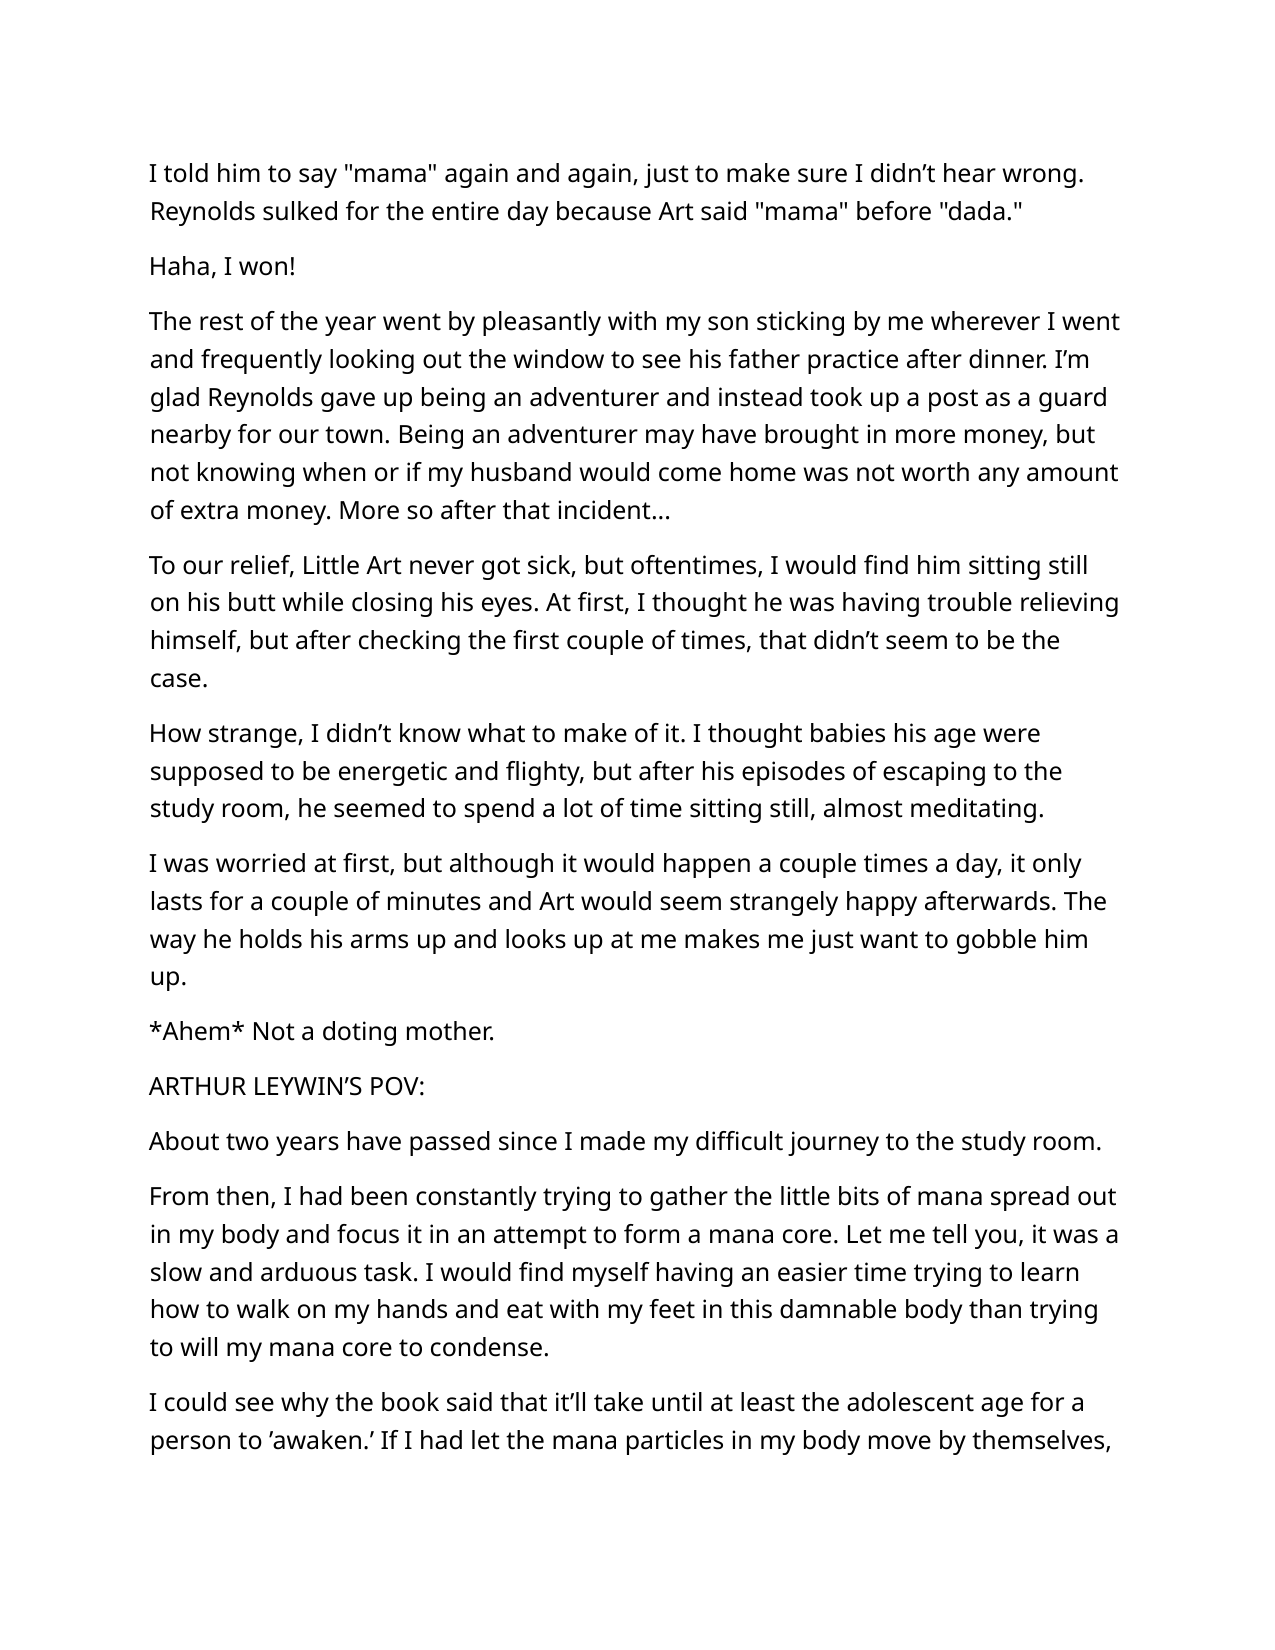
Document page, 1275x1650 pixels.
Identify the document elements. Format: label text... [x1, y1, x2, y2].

text ARTHUR LEYWIN’S POV: [148, 1069, 1125, 1103]
text I was worried at first, but although it would happen a couple times a day, it only lasts for a couple of minutes and Art would seem strangely happy afterwards. The way he holds his arms up and looks up at me makes me just want to gobble him up. [148, 846, 1125, 993]
text I told him to say "mama" again and again, just to make sure I didn’t hear wrong. Reynolds sulked for the entire day because Art said "mama" before "dada." [148, 156, 1125, 228]
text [148, 1385, 1125, 1457]
text From then, I had been constantly trying to gather the little bits of mana spread out in my body and focus it in an attempt to form a mana core. Let me tell you, it was a slow and arduous task. I would find myself having an easier time trying to learn how to walk on my hands and eat with my feet in this damnable body than trying to will my mana core to condense. [148, 1179, 1125, 1364]
text The rest of the year went by pleasantly with my son sticking by me wherever I went and frequently looking out the window to see his father practice after dinner. I’m glad Reynolds gave up being an adventurer and instead took up a post as a guard nearby for our town. Being an adventurer may have brought in more money, but not knowing when or if my husband would come home was not worth any amount of extra money. More so after that incident... [148, 304, 1125, 526]
text To our relief, Little Art never got sick, but oftentimes, I would find him sitting still on his butt while closing his eyes. At first, I thought he was having trouble relieving himself, but after checking the first couple of times, that didn’t seem to be the case. [148, 547, 1125, 694]
text *Ahem* Not a doting mother. [148, 1014, 1125, 1048]
text Haha, I won! [148, 249, 1125, 283]
text About two years have passed since I made my difficult journey to the study room. [148, 1124, 1125, 1158]
text How strange, I didn’t know what to make of it. I thought babies his age were supposed to be energetic and flighty, but after his episodes of escaping to the study room, he seemed to spend a lot of time sitting still, almost meditating. [148, 716, 1125, 825]
